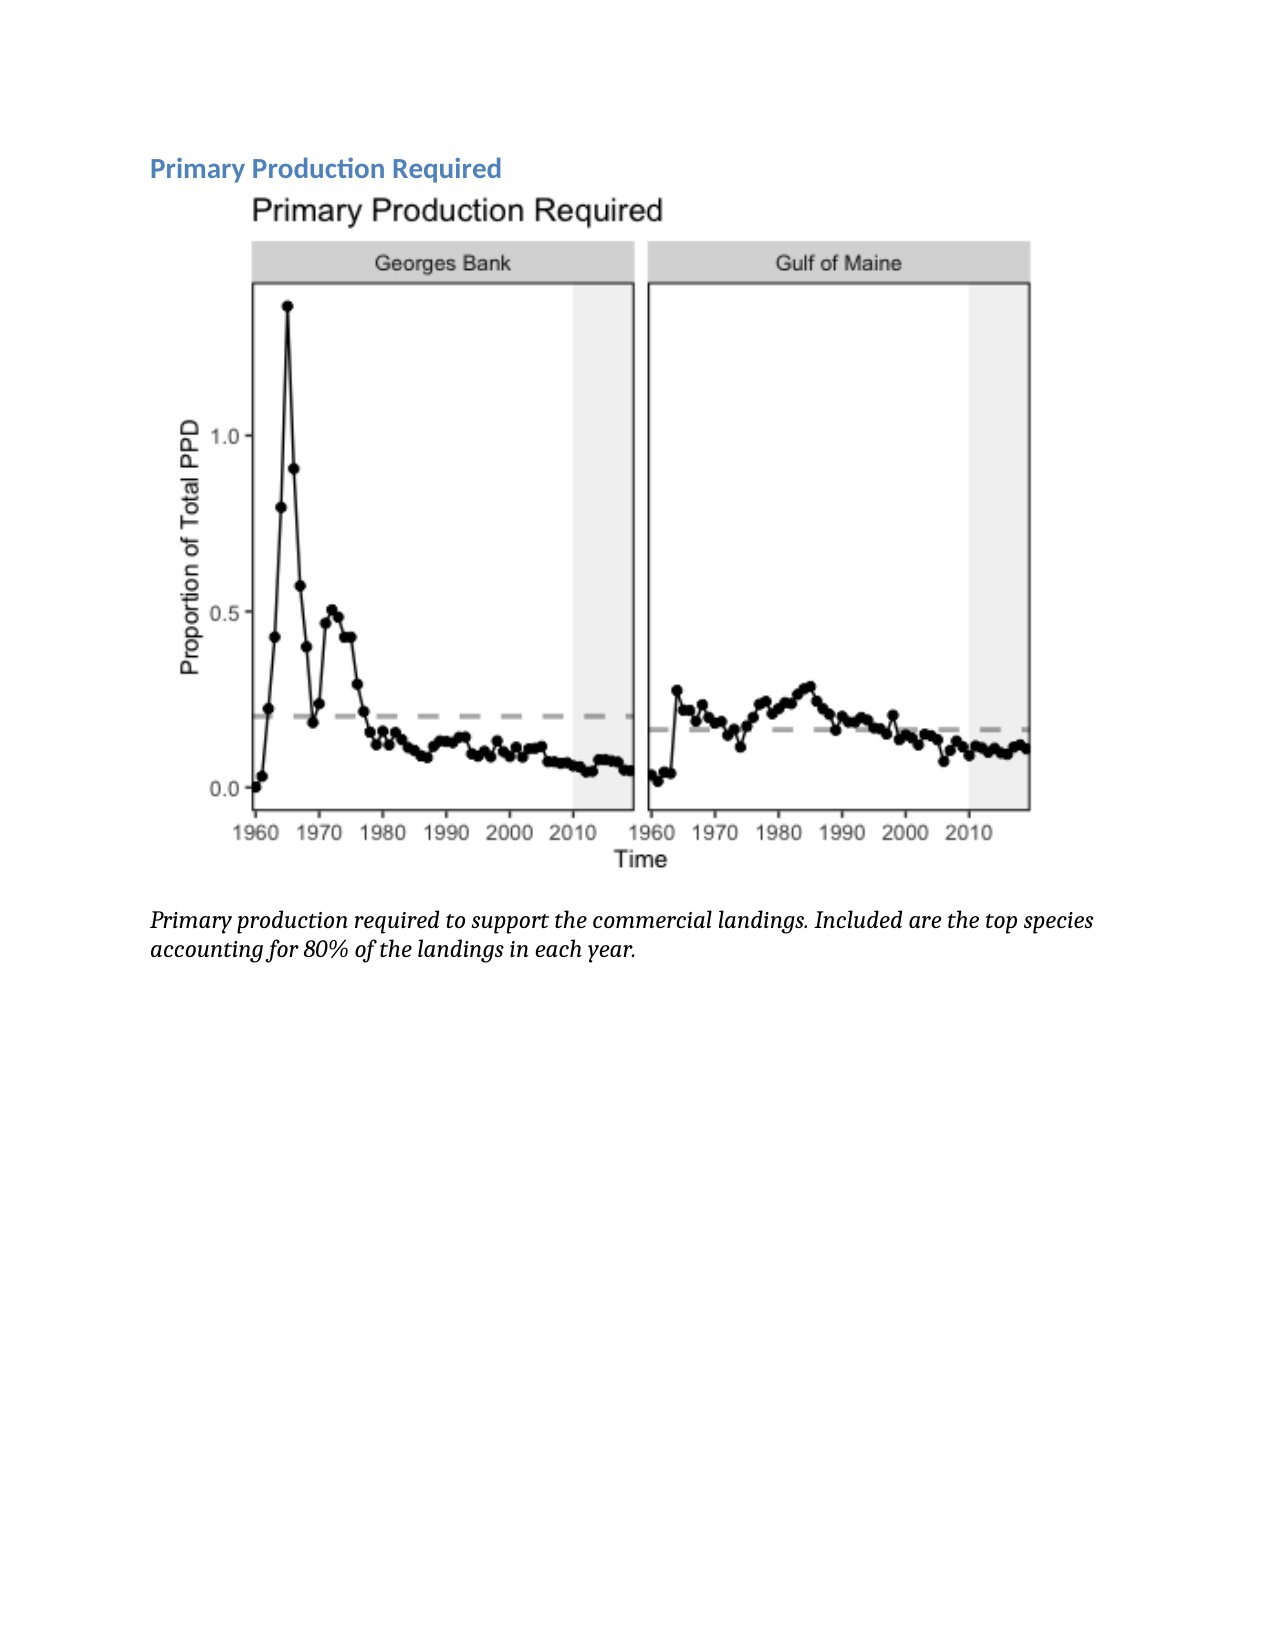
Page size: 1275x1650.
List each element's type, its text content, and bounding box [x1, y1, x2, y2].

text Primary production required to support the commercial landings. Included are the top species accounting for 80% of the landings in each year. [150, 906, 1125, 964]
subtitle Primary Production Required [150, 150, 1125, 186]
picture [168, 185, 1044, 886]
